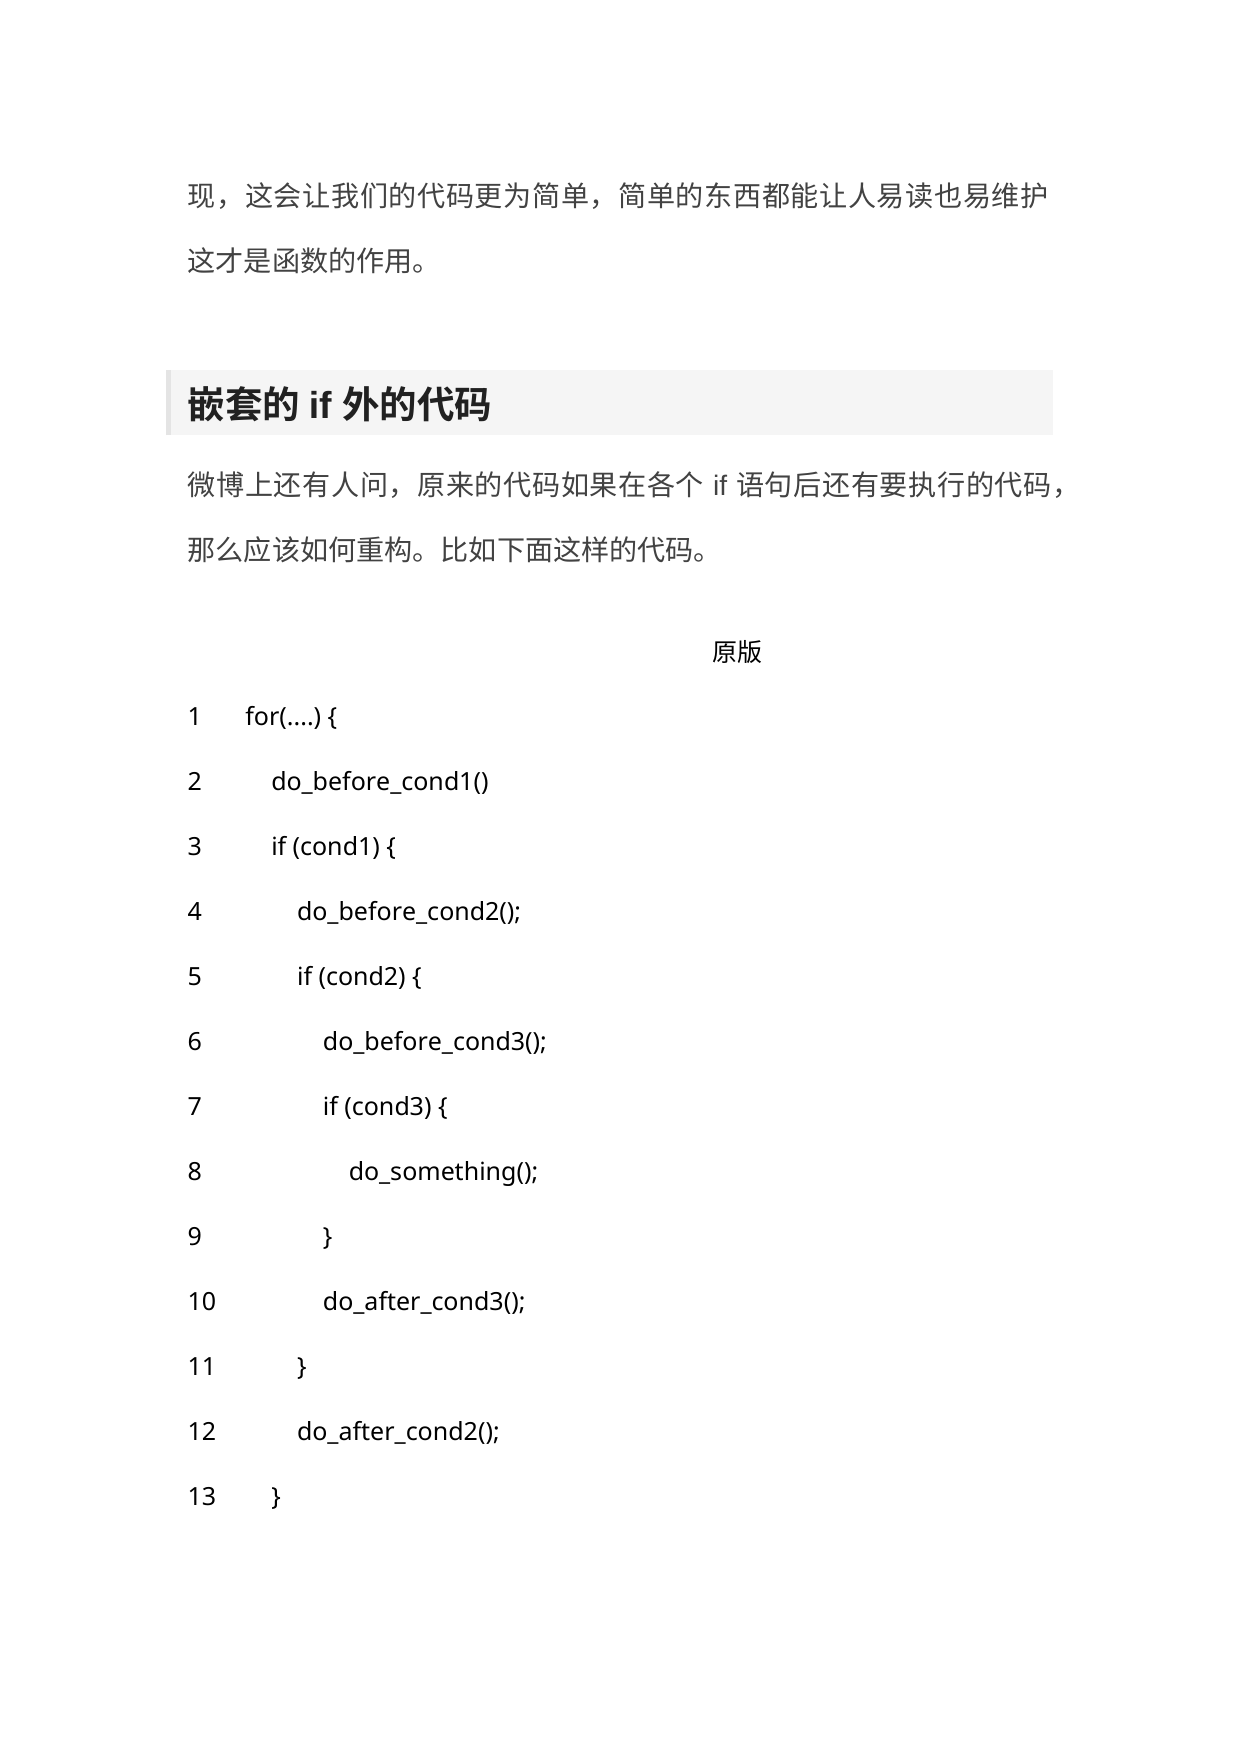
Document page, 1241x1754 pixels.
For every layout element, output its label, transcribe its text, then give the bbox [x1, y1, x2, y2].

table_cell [245, 683, 1240, 1528]
text 嵌套的 if 外的代码 [171, 370, 1053, 435]
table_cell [188, 683, 245, 1528]
table_header 原版 [188, 618, 1240, 683]
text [187, 162, 1053, 292]
text 微博上还有人问，原来的代码如果在各个 if 语句后还有要执行的代码，那么应该如何重构。比如下面这样的代码。 [187, 451, 1053, 581]
